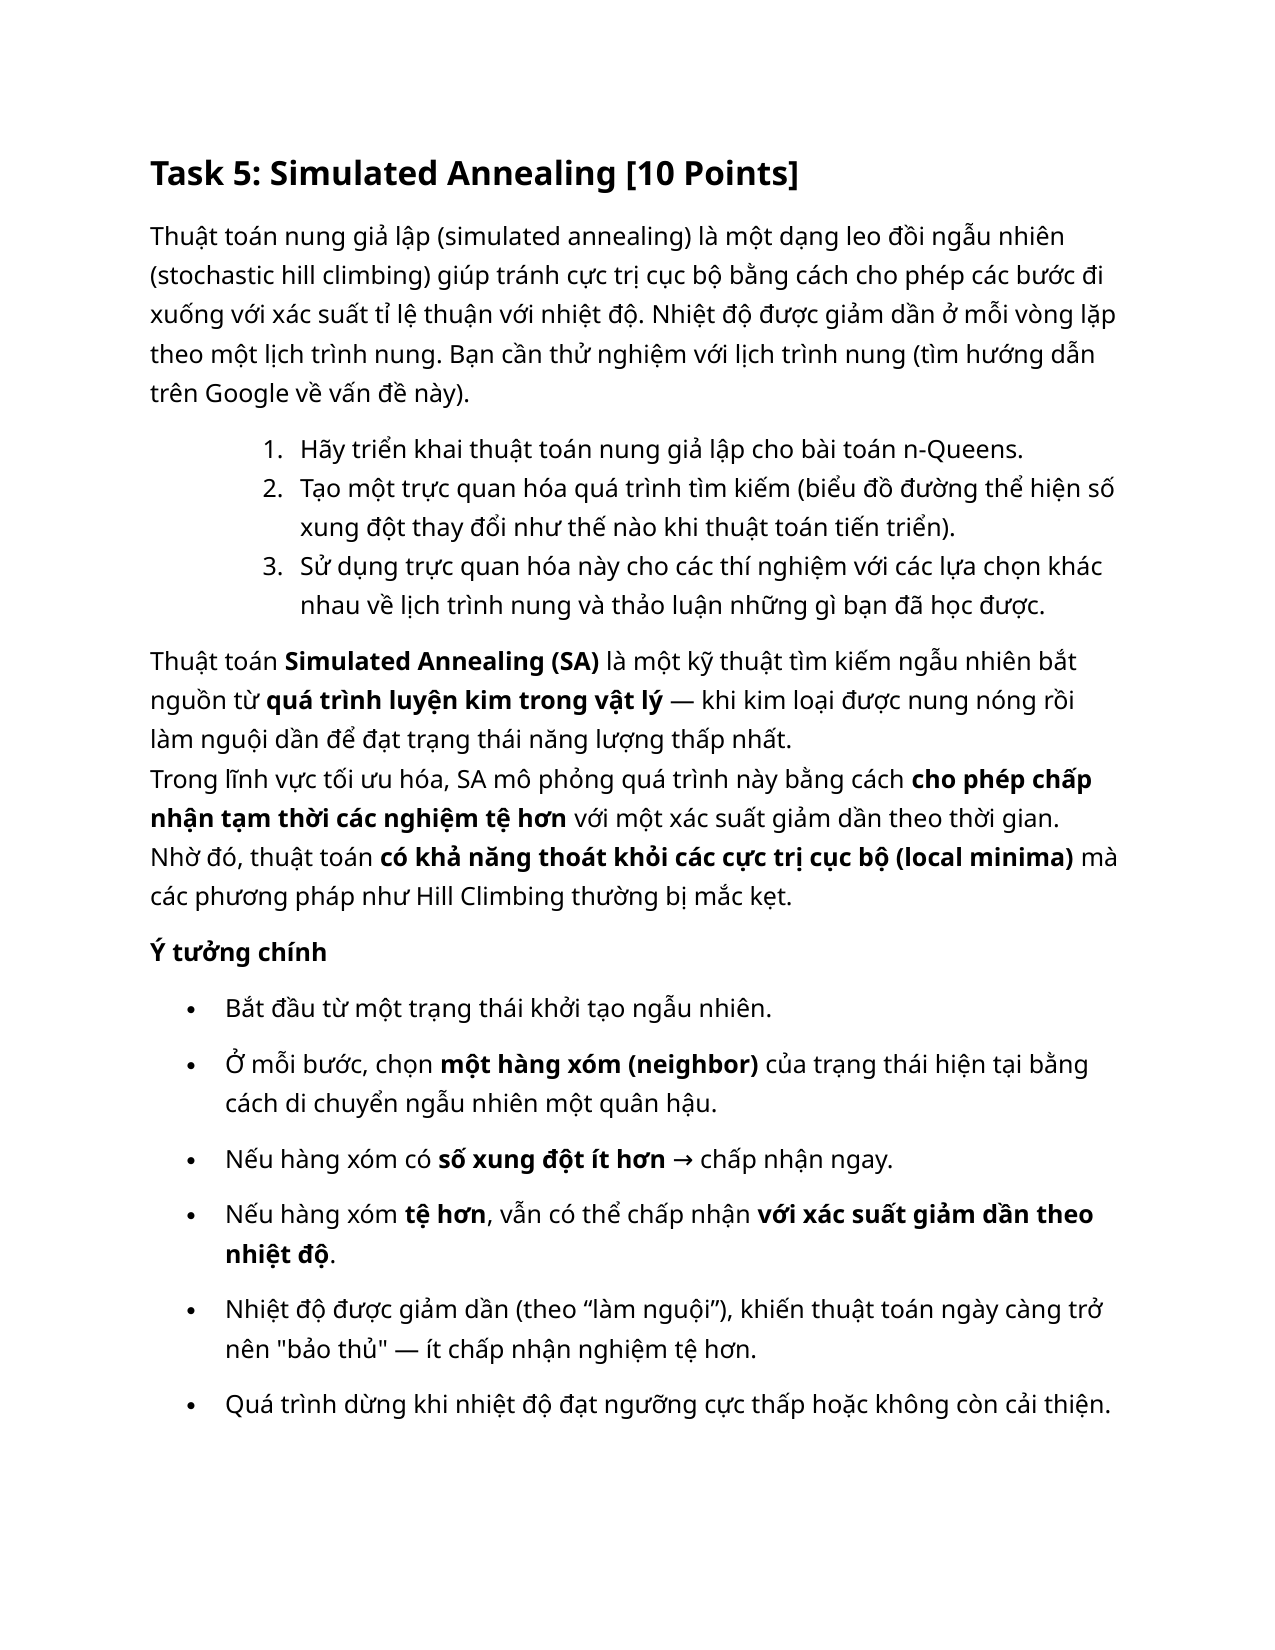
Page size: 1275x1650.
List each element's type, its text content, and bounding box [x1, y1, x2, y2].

list Nếu hàng xóm tệ hơn, vẫn có thể chấp nhận với xác suất giảm dần theo nhiệt độ. [187, 1197, 1125, 1270]
list Nhiệt độ được giảm dần (theo “làm nguội”), khiến thuật toán ngày càng trở nên "bảo thủ" — ít chấp nhận nghiệm tệ hơn. [187, 1292, 1125, 1365]
text Ý tưởng chính [150, 935, 1125, 969]
list Tạo một trực quan hóa quá trình tìm kiếm (biểu đồ đường thể hiện số xung đột thay đổi như thế nào khi thuật toán tiến triển). [262, 471, 1125, 544]
list Hãy triển khai thuật toán nung giả lập cho bài toán n-Queens. [262, 431, 1125, 465]
list Nếu hàng xóm có số xung đột ít hơn → chấp nhận ngay. [187, 1141, 1125, 1175]
text Task 5: Simulated Annealing [10 Points] [150, 150, 1125, 195]
list Quá trình dừng khi nhiệt độ đạt ngưỡng cực thấp hoặc không còn cải thiện. [187, 1387, 1125, 1421]
text Thuật toán nung giả lập (simulated annealing) là một dạng leo đồi ngẫu nhiên (stochastic hill climbing) giúp tránh cực trị cục bộ bằng cách cho phép các bước đi xuống với xác suất tỉ lệ thuận với nhiệt độ. Nhiệt độ được giảm dần ở mỗi vòng lặp theo một lịch trình nung. Bạn cần thử nghiệm với lịch trình nung (tìm hướng dẫn trên Google về vấn đề này). [150, 219, 1125, 409]
list Ở mỗi bước, chọn một hàng xóm (neighbor) của trạng thái hiện tại bằng cách di chuyển ngẫu nhiên một quân hậu. [187, 1046, 1125, 1119]
text Thuật toán Simulated Annealing (SA) là một kỹ thuật tìm kiếm ngẫu nhiên bắt nguồn từ quá trình luyện kim trong vật lý — khi kim loại được nung nóng rồi làm nguội dần để đạt trạng thái năng lượng thấp nhất. Trong lĩnh vực tối ưu hóa, SA mô phỏng quá trình này bằng cách cho phép chấp nhận tạm thời các nghiệm tệ hơn với một xác suất giảm dần theo thời gian. Nhờ đó, thuật toán có khả năng thoát khỏi các cực trị cục bộ (local minima) mà các phương pháp như Hill Climbing thường bị mắc kẹt. [150, 644, 1125, 913]
list Sử dụng trực quan hóa này cho các thí nghiệm với các lựa chọn khác nhau về lịch trình nung và thảo luận những gì bạn đã học được. [262, 549, 1125, 622]
list Bắt đầu từ một trạng thái khởi tạo ngẫu nhiên. [187, 991, 1125, 1024]
